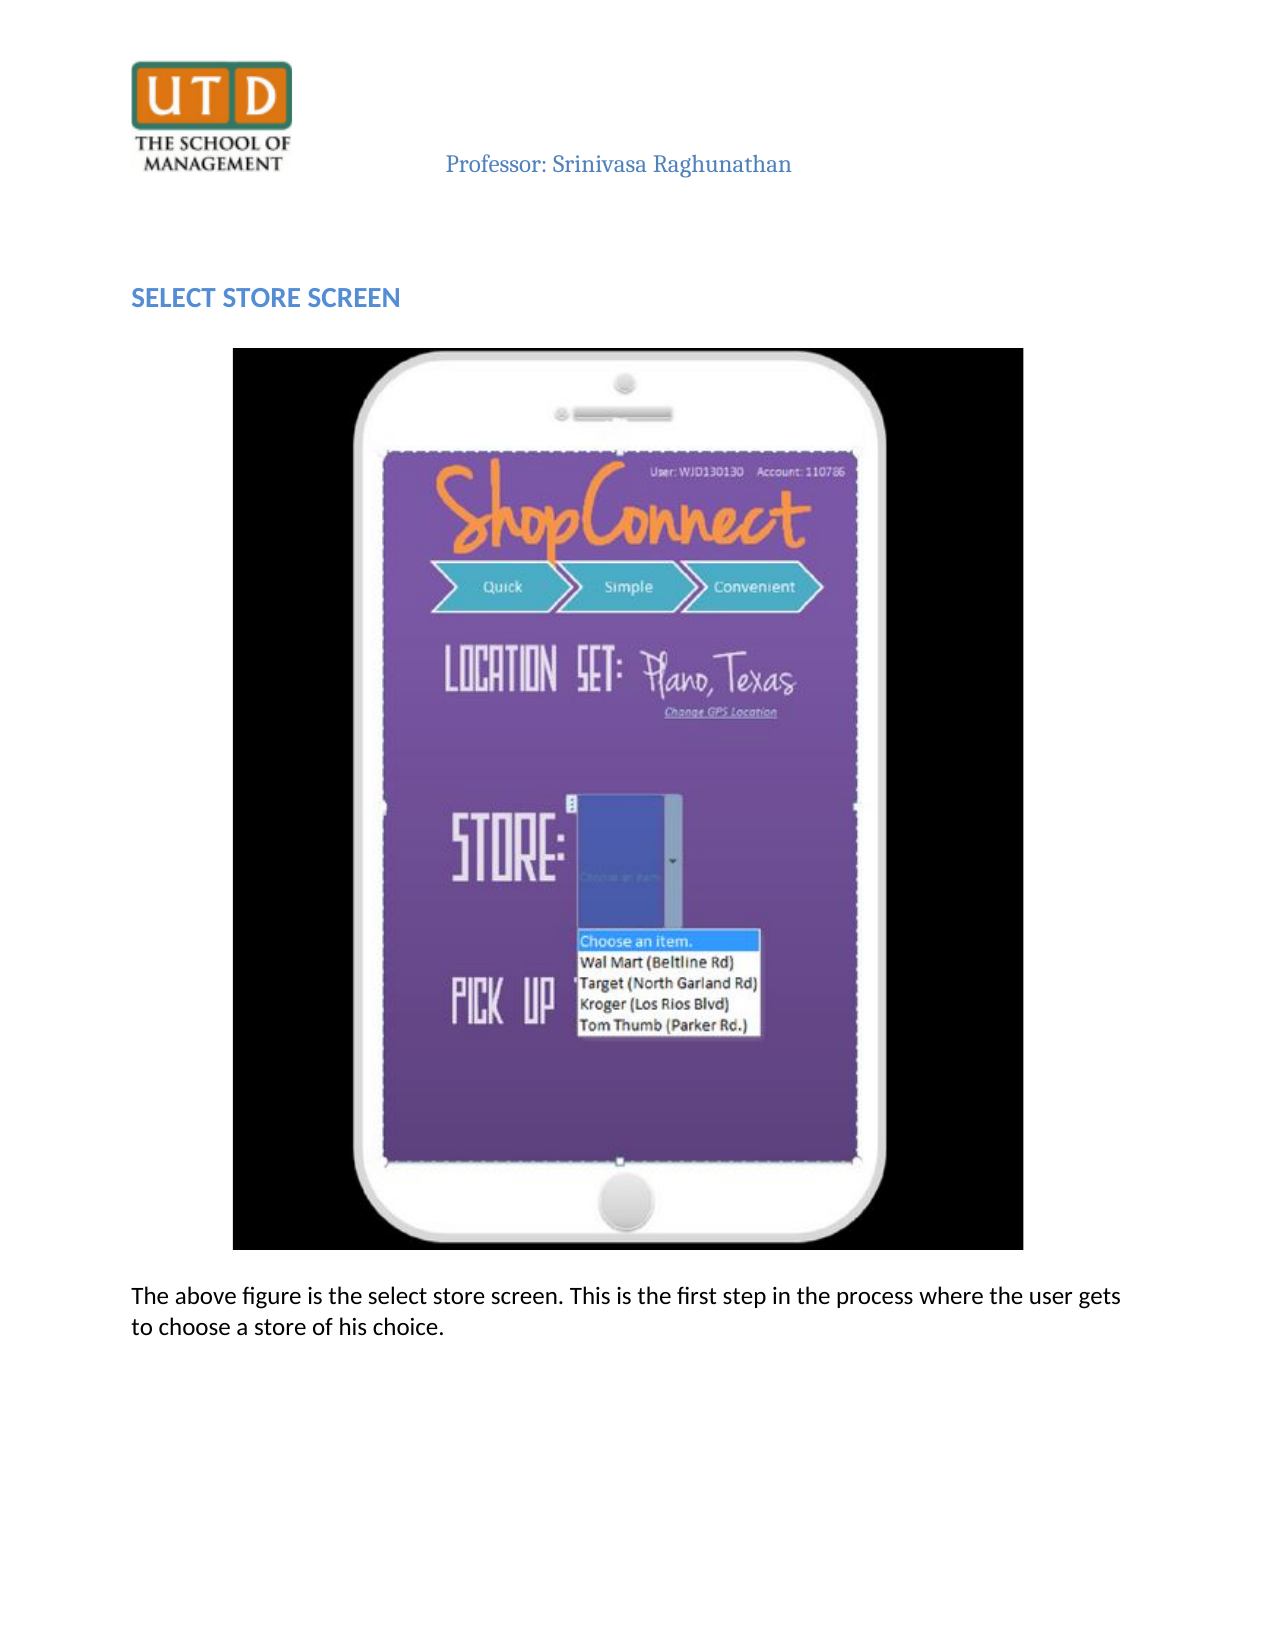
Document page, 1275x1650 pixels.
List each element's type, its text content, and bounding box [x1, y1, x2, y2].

text The above figure is the select store screen. This is the first step in the process where the user gets to choose a store of his choice. [131, 1280, 1125, 1341]
picture [232, 348, 1024, 1250]
text SELECT STORE SCREEN [131, 279, 1125, 315]
